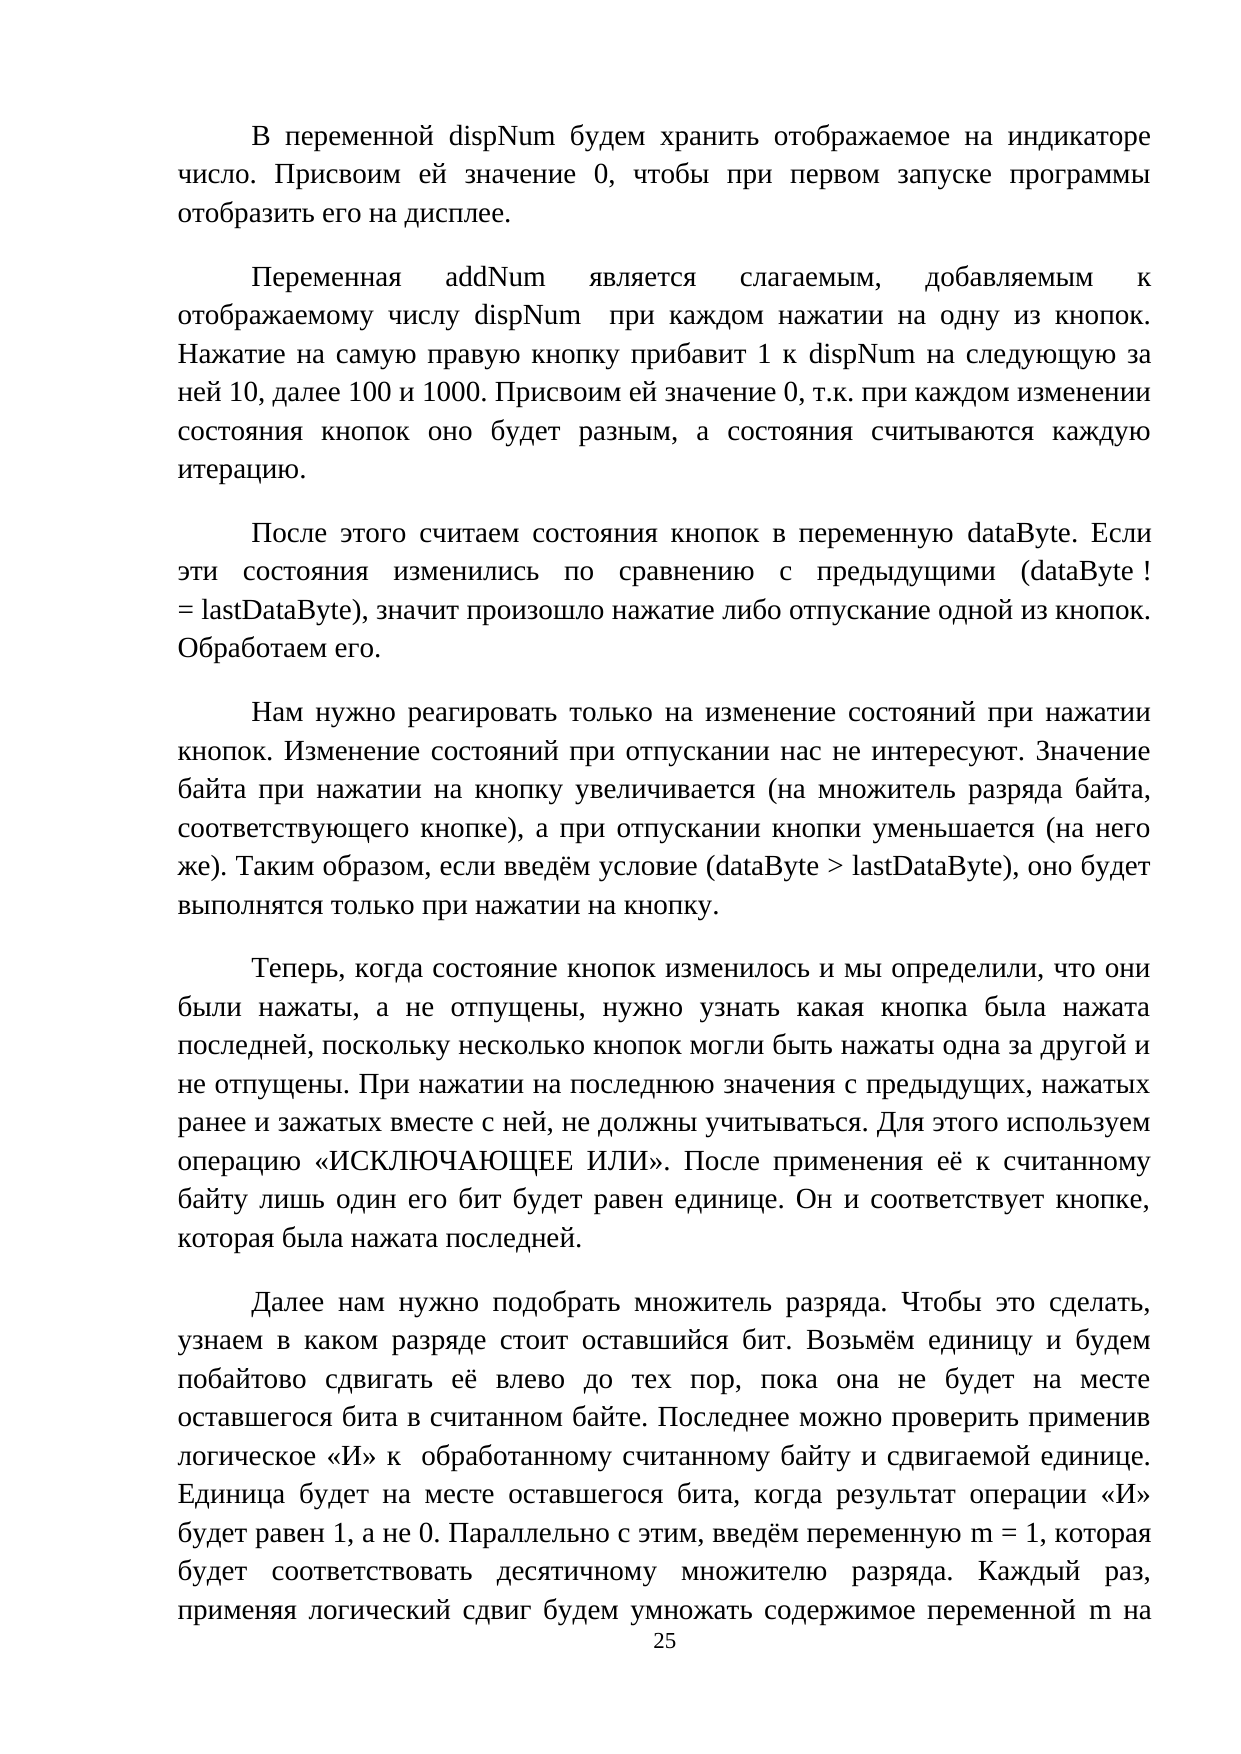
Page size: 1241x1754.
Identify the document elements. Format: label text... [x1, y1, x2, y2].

text Нам нужно реагировать только на изменение состояний при нажатии кнопок. Изменение состояний при отпускании нас не интересуют. Значение байта при нажатии на кнопку увеличивается (на множитель разряда байта, соответствующего кнопке), а при отпускании кнопки уменьшается (на него же). Таким образом, если введём условие (dataByte > lastDataByte), оно будет выполнятся только при нажатии на кнопку. [177, 694, 1152, 920]
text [177, 1284, 1152, 1626]
text В переменной dispNum будем хранить отображаемое на индикаторе число. Присвоим ей значение 0, чтобы при первом запуске программы отобразить его на дисплее. [177, 118, 1152, 229]
text После этого считаем состояния кнопок в переменную dataByte. Если эти состояния изменились по сравнению с предыдущими (dataByte != lastDataByte), значит произошло нажатие либо отпускание одной из кнопок. Обработаем его. [177, 515, 1152, 664]
text Переменная addNum является слагаемым, добавляемым к отображаемому числу dispNum при каждом нажатии на одну из кнопок. Нажатие на самую правую кнопку прибавит 1 к dispNum на следующую за ней 10, далее 100 и 1000. Присвоим ей значение 0, т.к. при каждом изменении состояния кнопок оно будет разным, а состояния считываются каждую итерацию. [177, 259, 1152, 485]
text Теперь, когда состояние кнопок изменилось и мы определили, что они были нажаты, а не отпущены, нужно узнать какая кнопка была нажата последней, поскольку несколько кнопок могли быть нажаты одна за другой и не отпущены. При нажатии на последнюю значения с предыдущих, нажатых ранее и зажатых вместе с ней, не должны учитываться. Для этого используем операцию «ИСКЛЮЧАЮЩЕЕ ИЛИ». После применения её к считанному байту лишь один его бит будет равен единице. Он и соответствует кнопке, которая была нажата последней. [177, 950, 1152, 1254]
